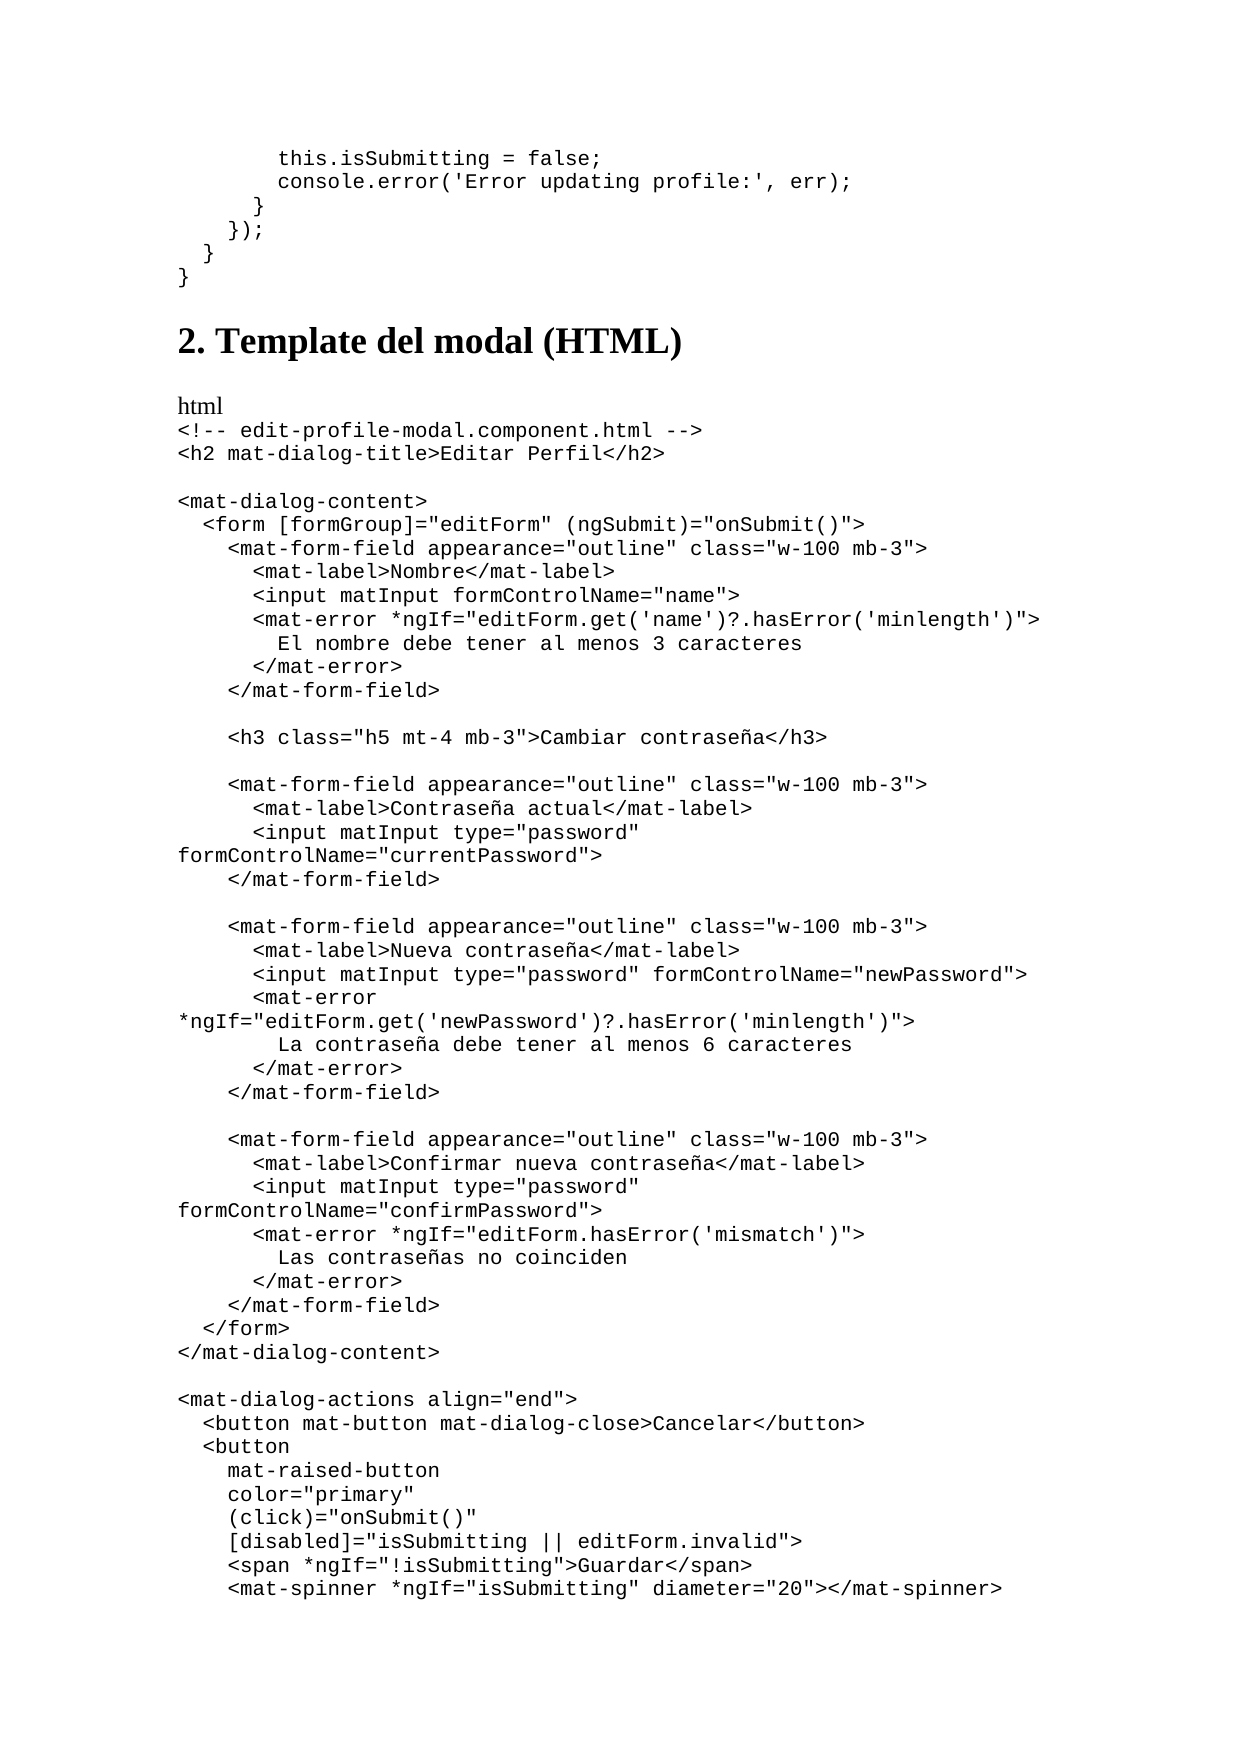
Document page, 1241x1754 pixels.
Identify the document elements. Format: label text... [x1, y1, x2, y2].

text } [177, 195, 1063, 218]
text El nombre debe tener al menos 3 caracteres [177, 632, 1063, 656]
text <input matInput type="password" formControlName="confirmPassword"> [177, 1176, 1063, 1224]
text <mat-label>Nueva contraseña</mat-label> [177, 940, 1063, 963]
text [disabled]="isSubmitting || editForm.invalid"> [177, 1531, 1063, 1555]
text <mat-form-field appearance="outline" class="w-100 mb-3"> [177, 774, 1063, 798]
text </mat-error> [177, 656, 1063, 680]
text </mat-form-field> [177, 680, 1063, 703]
text </mat-form-field> [177, 1082, 1063, 1105]
text (click)="onSubmit()" [177, 1507, 1063, 1531]
text </mat-error> [177, 1271, 1063, 1294]
text <input matInput type="password" formControlName="newPassword"> [177, 963, 1063, 987]
text <mat-dialog-actions align="end"> [177, 1389, 1063, 1413]
text <button mat-button mat-dialog-close>Cancelar</button> [177, 1413, 1063, 1436]
text <!-- edit-profile-modal.component.html --> [177, 420, 1063, 443]
text <span *ngIf="!isSubmitting">Guardar</span> [177, 1555, 1063, 1578]
text </form> [177, 1318, 1063, 1342]
text <mat-error *ngIf="editForm.get('newPassword')?.hasError('minlength')"> [177, 987, 1063, 1034]
text Las contraseñas no coinciden [177, 1247, 1063, 1271]
text this.isSubmitting = false; [177, 148, 1063, 171]
text <mat-error *ngIf="editForm.hasError('mismatch')"> [177, 1224, 1063, 1247]
text <input matInput formControlName="name"> [177, 585, 1063, 609]
text <button [177, 1436, 1063, 1460]
text <mat-spinner *ngIf="isSubmitting" diameter="20"></mat-spinner> [177, 1578, 1063, 1602]
text <mat-form-field appearance="outline" class="w-100 mb-3"> [177, 1129, 1063, 1153]
text <h2 mat-dialog-title>Editar Perfil</h2> [177, 443, 1063, 467]
text }); [177, 218, 1063, 242]
text <form [formGroup]="editForm" (ngSubmit)="onSubmit()"> [177, 514, 1063, 538]
text </mat-form-field> [177, 869, 1063, 893]
text <mat-form-field appearance="outline" class="w-100 mb-3"> [177, 538, 1063, 562]
text La contraseña debe tener al menos 6 caracteres [177, 1034, 1063, 1058]
text <h3 class="h5 mt-4 mb-3">Cambiar contraseña</h3> [177, 727, 1063, 751]
text 2. Template del modal (HTML) [177, 319, 1063, 362]
text <mat-label>Nombre</mat-label> [177, 562, 1063, 585]
text } [177, 266, 1063, 289]
text } [177, 242, 1063, 266]
text <input matInput type="password" formControlName="currentPassword"> [177, 822, 1063, 869]
text <mat-dialog-content> [177, 491, 1063, 514]
text html [177, 391, 1063, 420]
text <mat-label>Confirmar nueva contraseña</mat-label> [177, 1153, 1063, 1176]
text <mat-error *ngIf="editForm.get('name')?.hasError('minlength')"> [177, 609, 1063, 632]
text <mat-label>Contraseña actual</mat-label> [177, 798, 1063, 822]
text console.error('Error updating profile:', err); [177, 171, 1063, 195]
text </mat-form-field> [177, 1294, 1063, 1318]
text </mat-dialog-content> [177, 1342, 1063, 1366]
text <mat-form-field appearance="outline" class="w-100 mb-3"> [177, 916, 1063, 940]
text </mat-error> [177, 1058, 1063, 1082]
text mat-raised-button [177, 1460, 1063, 1484]
text color="primary" [177, 1484, 1063, 1507]
